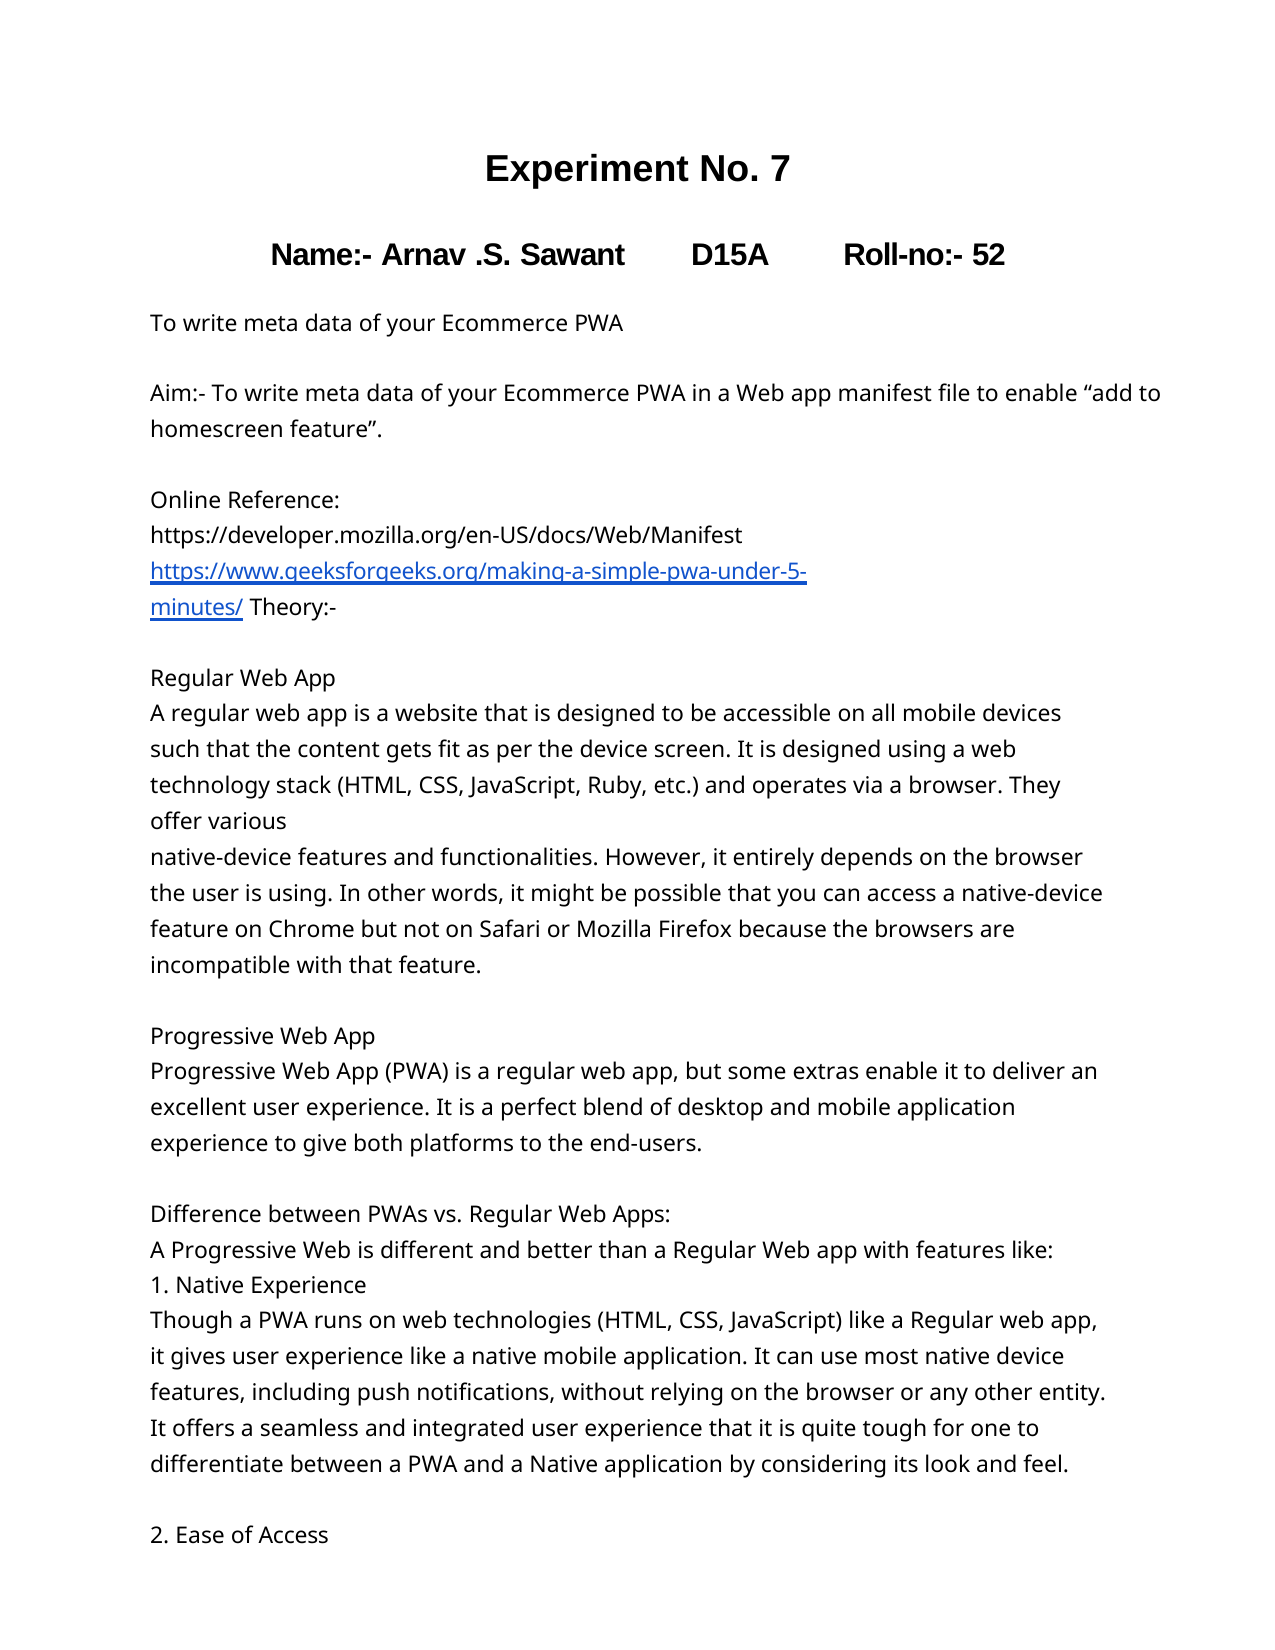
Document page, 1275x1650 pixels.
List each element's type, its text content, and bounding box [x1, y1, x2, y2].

text A Progressive Web is different and better than a Regular Web app with features like: [150, 1233, 1162, 1265]
text Progressive Web App (PWA) is a regular web app, but some extras enable it to deliver an excellent user experience. It is a perfect blend of desktop and mobile application experience to give both platforms to the end-users. [150, 1055, 1116, 1158]
text Regular Web App [150, 662, 1162, 693]
text native-device features and functionalities. However, it entirely depends on the browser the user is using. In other words, it might be possible that you can access a native-device feature on Chrome but not on Safari or Mozilla Firefox because the browsers are incompatible with that feature. [150, 841, 1116, 980]
text Aim:- To write meta data of your Ecommerce PWA in a Web app manifest file to enable “add to homescreen feature”. [150, 377, 1162, 444]
text A regular web app is a website that is designed to be accessible on all mobile devices such that the content gets fit as per the device screen. It is designed using a web technology stack (HTML, CSS, JavaScript, Ruby, etc.) and operates via a browser. They offer various [150, 697, 1116, 836]
text Progressive Web App [150, 1020, 1162, 1051]
text https://developer.mozilla.org/en-US/docs/Web/Manifest https://www.geeksforgeeks.org/making-a-simple-pwa-under-5-minutes/ Theory:- [150, 519, 855, 622]
title Experiment No. 7 [150, 146, 1126, 189]
text To write meta data of your Ecommerce PWA [150, 307, 1162, 338]
text Though a PWA runs on web technologies (HTML, CSS, JavaScript) like a Regular web app, it gives user experience like a native mobile application. It can use most native device features, including push notifications, without relying on the browser or any other entity. It offers a seamless and integrated user experience that it is quite tough for one to differentiate between a PWA and a Native application by considering its look and feel. [150, 1304, 1116, 1479]
list Native Experience [150, 1269, 1162, 1300]
text Name:- Arnav .S. Sawant D15A Roll-no:- 52 [150, 236, 1127, 272]
text Online Reference: [150, 484, 1162, 515]
list Ease of Access [150, 1519, 1162, 1550]
text Difference between PWAs vs. Regular Web Apps: [150, 1198, 1162, 1229]
